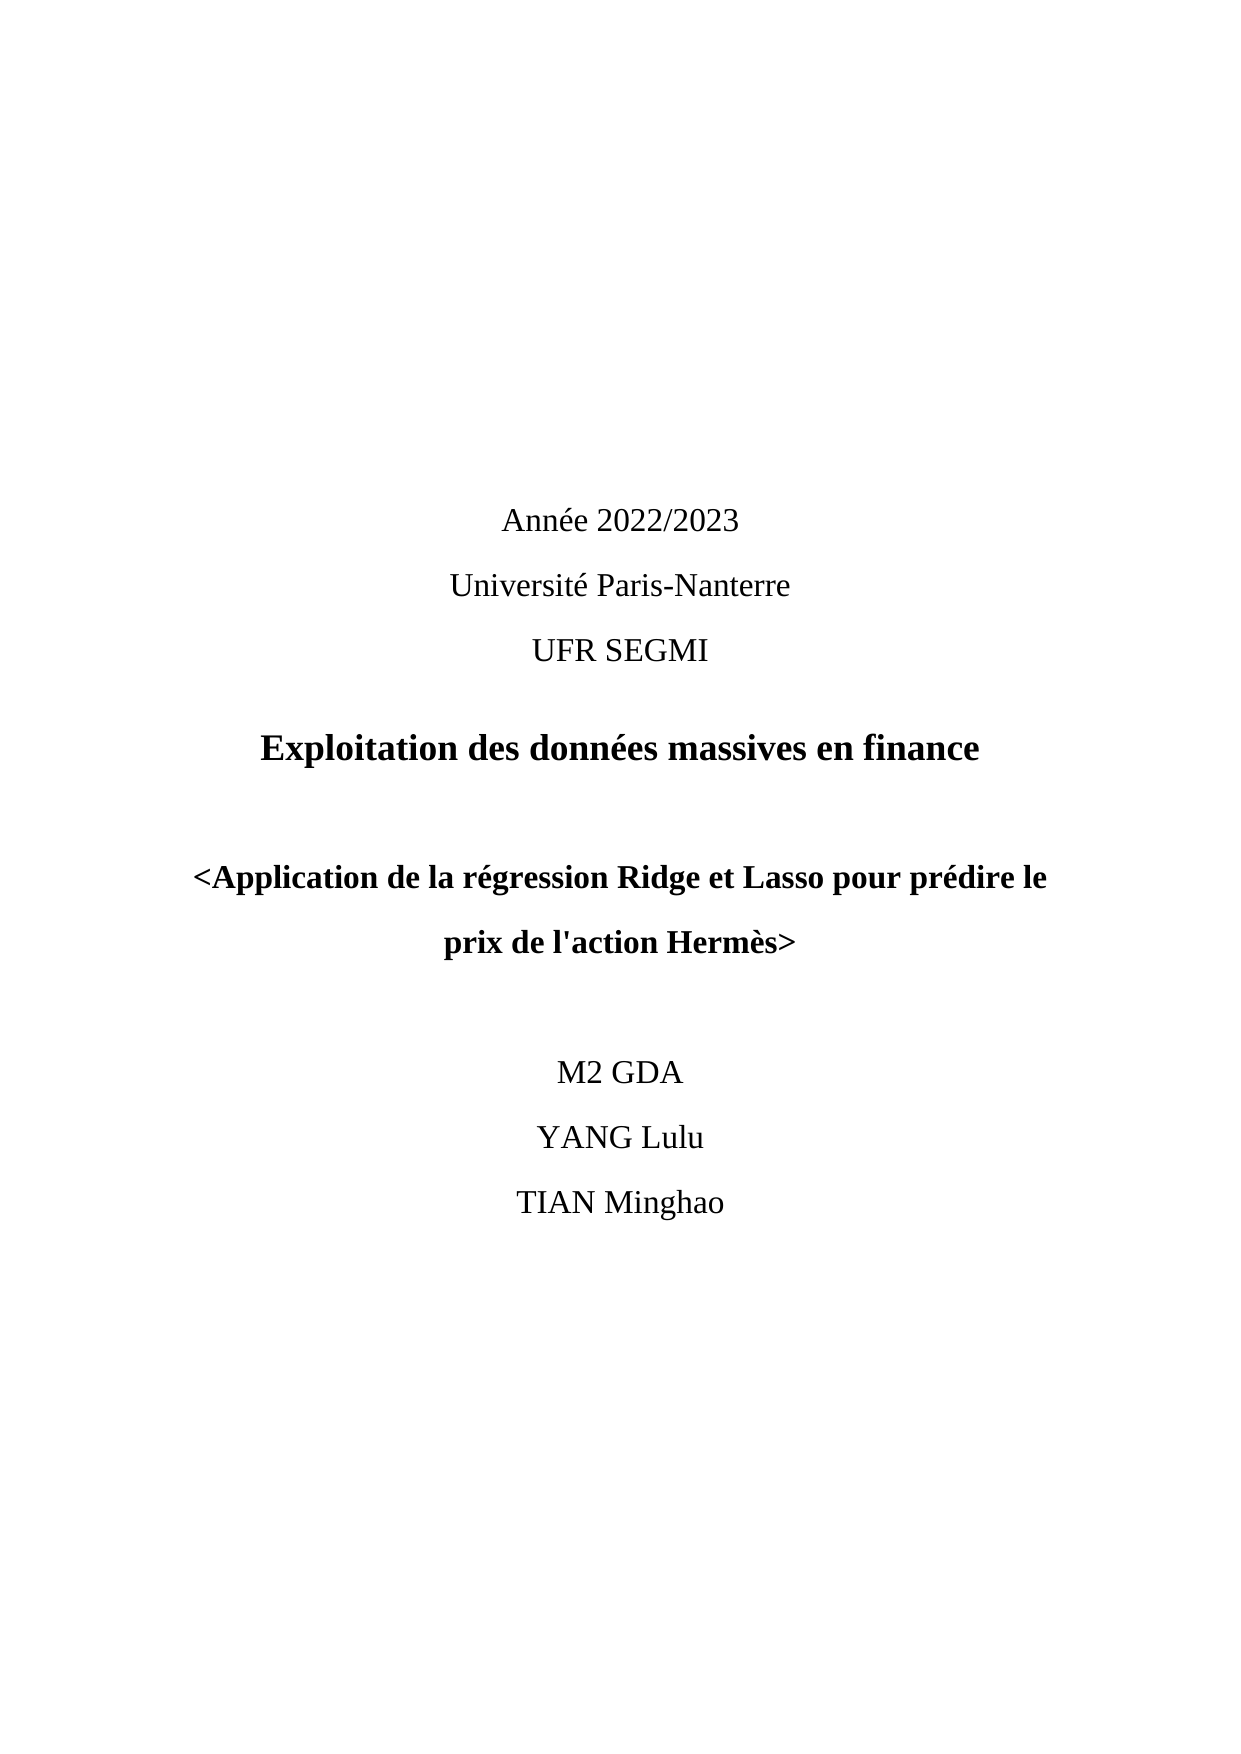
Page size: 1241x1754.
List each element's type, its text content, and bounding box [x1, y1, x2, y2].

text Université Paris-Nanterre [187, 552, 1053, 617]
text M2 GDA [187, 1039, 1053, 1104]
text <Application de la régression Ridge et Lasso pour prédire le prix de l'action Hermès> [187, 844, 1053, 974]
text Année 2022/2023 [187, 487, 1053, 552]
text YANG Lulu [187, 1104, 1053, 1169]
text UFR SEGMI [187, 617, 1053, 682]
text Exploitation des données massives en finance [187, 714, 1053, 779]
text TIAN Minghao [187, 1169, 1053, 1234]
